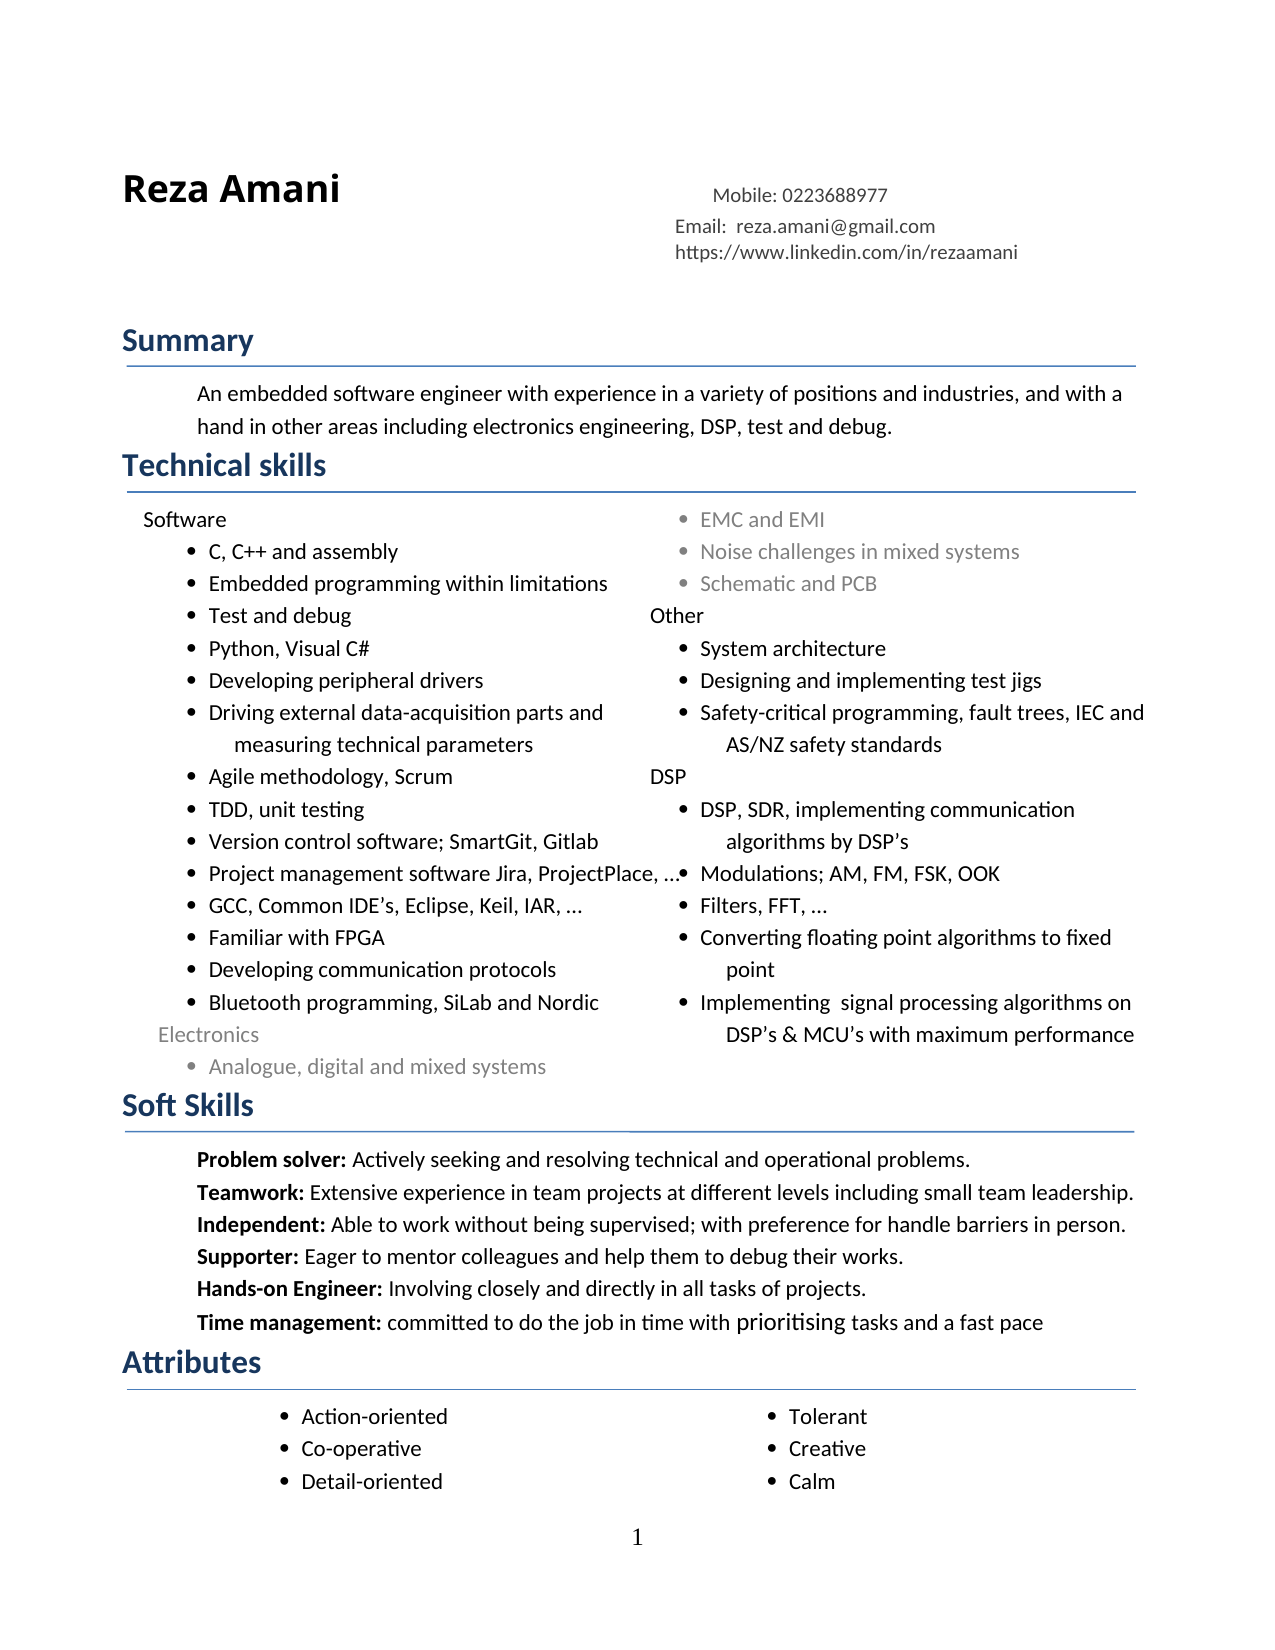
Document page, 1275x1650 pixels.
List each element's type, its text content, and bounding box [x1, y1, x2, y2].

text Driving external data-acquisition parts and measuring technical parameters [187, 698, 638, 758]
text Co-operative [280, 1434, 638, 1463]
text C, C++ and assembly [187, 537, 638, 565]
text TDD, unit testing [187, 795, 638, 823]
text Designing and implementing test jigs [679, 666, 1162, 694]
text Python, Visual C# [187, 634, 638, 662]
text GCC, Common IDE’s, Eclipse, Keil, IAR, … [187, 891, 638, 919]
text Detail-oriented [280, 1467, 638, 1495]
text An embedded software engineer with experience in a variety of positions and industries, and with a hand in other areas including electronics engineering, DSP, test and debug. [197, 379, 1162, 440]
text Attributes [122, 1341, 1200, 1382]
text Bluetooth programming, SiLab and Nordic [187, 988, 638, 1016]
list Electronics [158, 1020, 638, 1048]
text EMC and EMI [679, 505, 1162, 533]
text Filters, FFT, … [679, 891, 1162, 919]
text Email: reza.amani@gmail.com [609, 213, 1162, 239]
text Supporter: Eager to mentor colleagues and help them to debug their works. [197, 1242, 1162, 1270]
text DSP, SDR, implementing communication algorithms by DSP’s [679, 795, 1162, 855]
text Noise challenges in mixed systems [679, 537, 1162, 565]
text Technical skills [122, 444, 1200, 485]
text Analogue, digital and mixed systems [187, 1052, 638, 1080]
text Creative [768, 1434, 1162, 1463]
text Test and debug [187, 602, 638, 629]
text Tolerant [768, 1402, 1162, 1430]
list DSP [650, 762, 1162, 791]
text Converting floating point algorithms to fixed point [679, 923, 1162, 984]
text Implementing signal processing algorithms on DSP’s & MCU’s with maximum performance [679, 988, 1162, 1048]
text Action-oriented [280, 1402, 638, 1430]
text Hands-on Engineer: Involving closely and directly in all tasks of projects. [197, 1274, 1162, 1302]
text Time management: committed to do the job in time with prioritising tasks and a fast pace [197, 1306, 1162, 1337]
text System architecture [679, 634, 1162, 662]
text Soft Skills [122, 1084, 1200, 1125]
text Modulations; AM, FM, FSK, OOK [679, 859, 1162, 887]
text Project management software Jira, ProjectPlace, … [187, 859, 638, 887]
text Schematic and PCB [679, 569, 1162, 597]
list Software [143, 505, 638, 533]
text Independent: Able to work without being supervised; with preference for handle barriers in person. [197, 1210, 1162, 1238]
text https://www.linkedin.com/in/rezaamani [609, 239, 1162, 290]
text Problem solver: Actively seeking and resolving technical and operational problems. [197, 1145, 1162, 1173]
text Developing peripheral drivers [187, 666, 638, 694]
list Other [650, 602, 1162, 629]
text Developing communication protocols [187, 956, 638, 984]
text Reza Amani Mobile: 0223688977 [122, 162, 1162, 213]
text Summary [122, 318, 1200, 359]
text Safety-critical programming, fault trees, IEC and AS/NZ safety standards [679, 698, 1162, 758]
text Teamwork: Extensive experience in team projects at different levels including small team leadership. [197, 1178, 1162, 1206]
text Version control software; SmartGit, Gitlab [187, 827, 638, 855]
text Familiar with FPGA [187, 923, 638, 951]
text Embedded programming within limitations [187, 569, 638, 597]
text Calm [768, 1467, 1162, 1495]
text Agile methodology, Scrum [187, 762, 638, 791]
